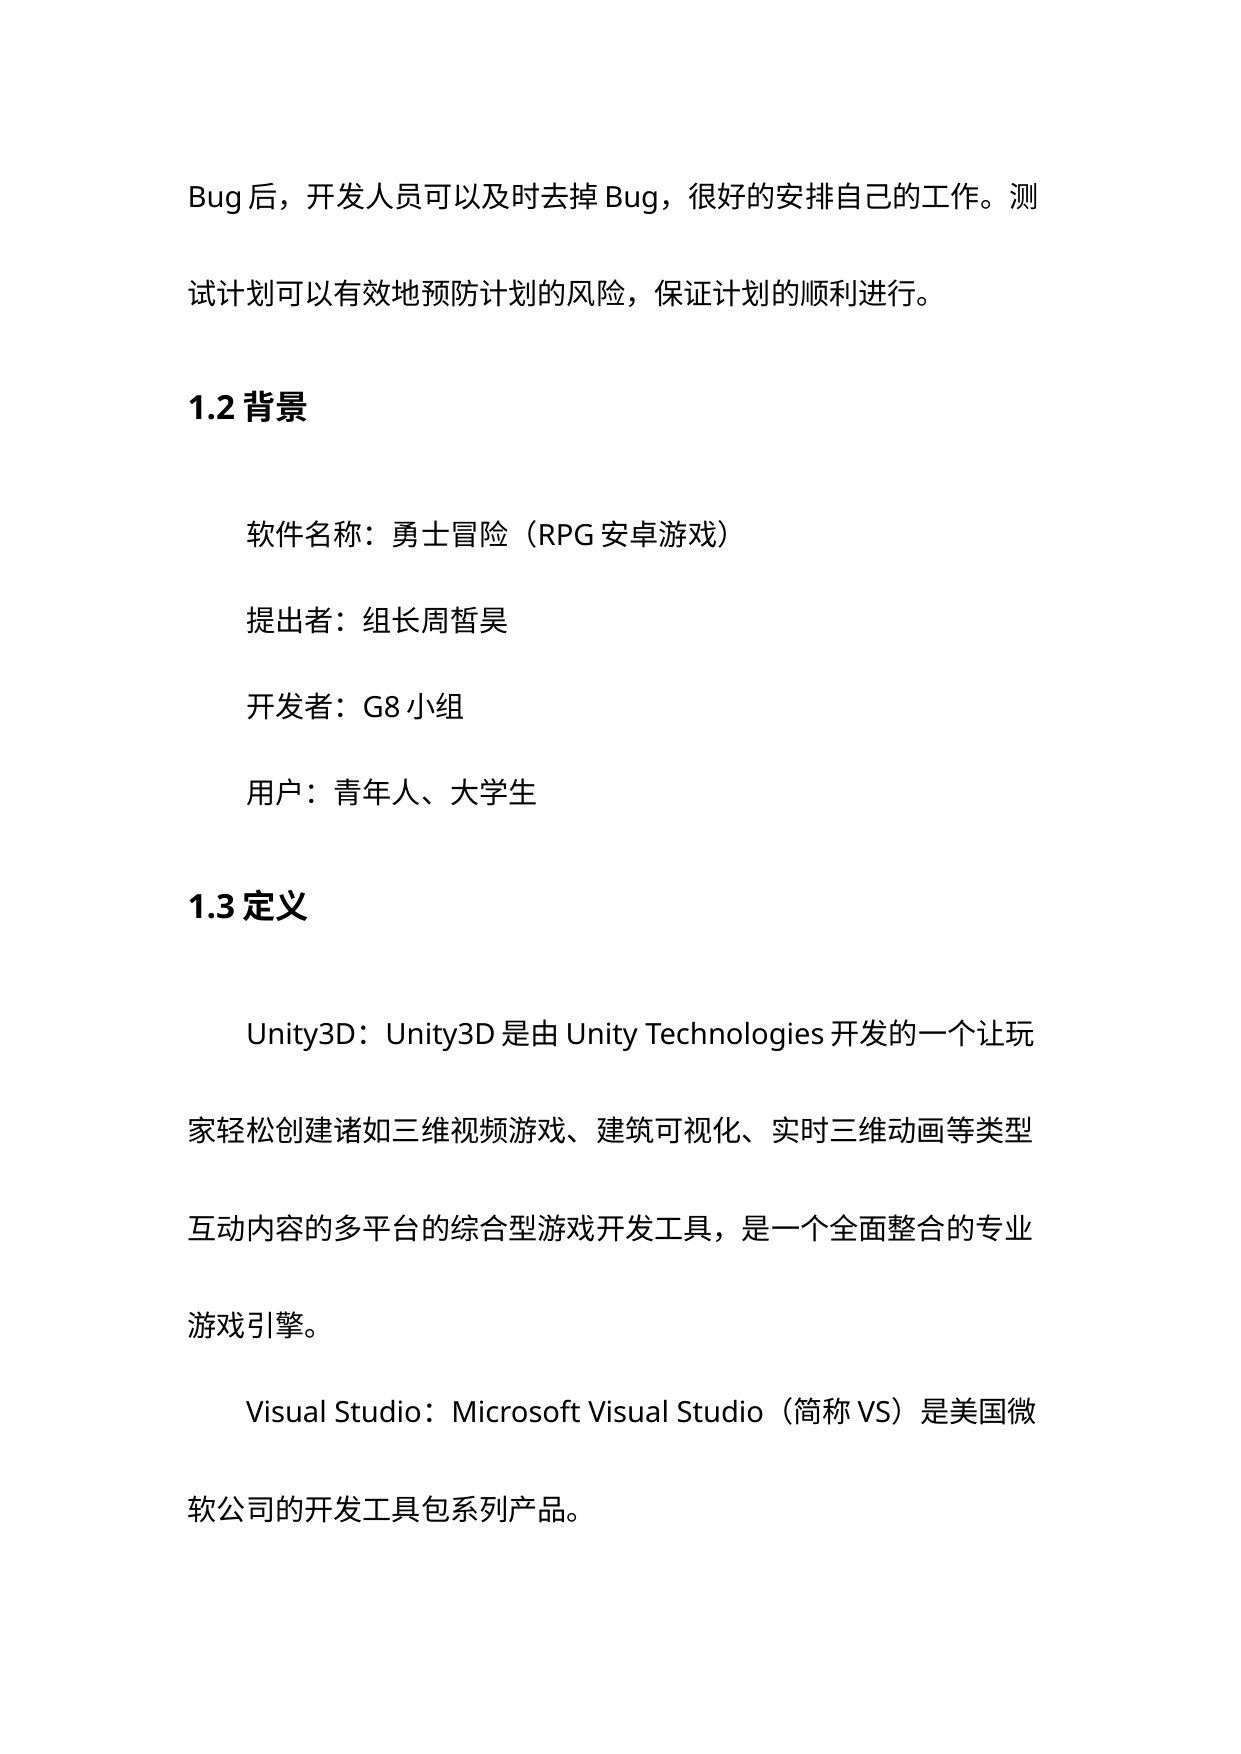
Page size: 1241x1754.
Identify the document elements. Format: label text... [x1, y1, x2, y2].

text 用户：青年人、大学生 [187, 758, 1053, 823]
text 开发者：G8小组 [187, 672, 1053, 737]
text 提出者：组长周皙昊 [187, 586, 1053, 651]
text 软件名称：勇士冒险（RPG安卓游戏） [187, 500, 1053, 565]
subtitle 1.2背景 [187, 373, 1053, 438]
text Unity3D：Unity3D是由Unity Technologies开发的一个让玩家轻松创建诸如三维视频游戏、建筑可视化、实时三维动画等类型互动内容的多平台的综合型游戏开发工具，是一个全面整合的专业游戏引擎。 [187, 999, 1053, 1357]
subtitle 1.3定义 [187, 872, 1053, 937]
text Visual Studio：Microsoft Visual Studio（简称VS）是美国微软公司的开发工具包系列产品。 [187, 1378, 1053, 1540]
